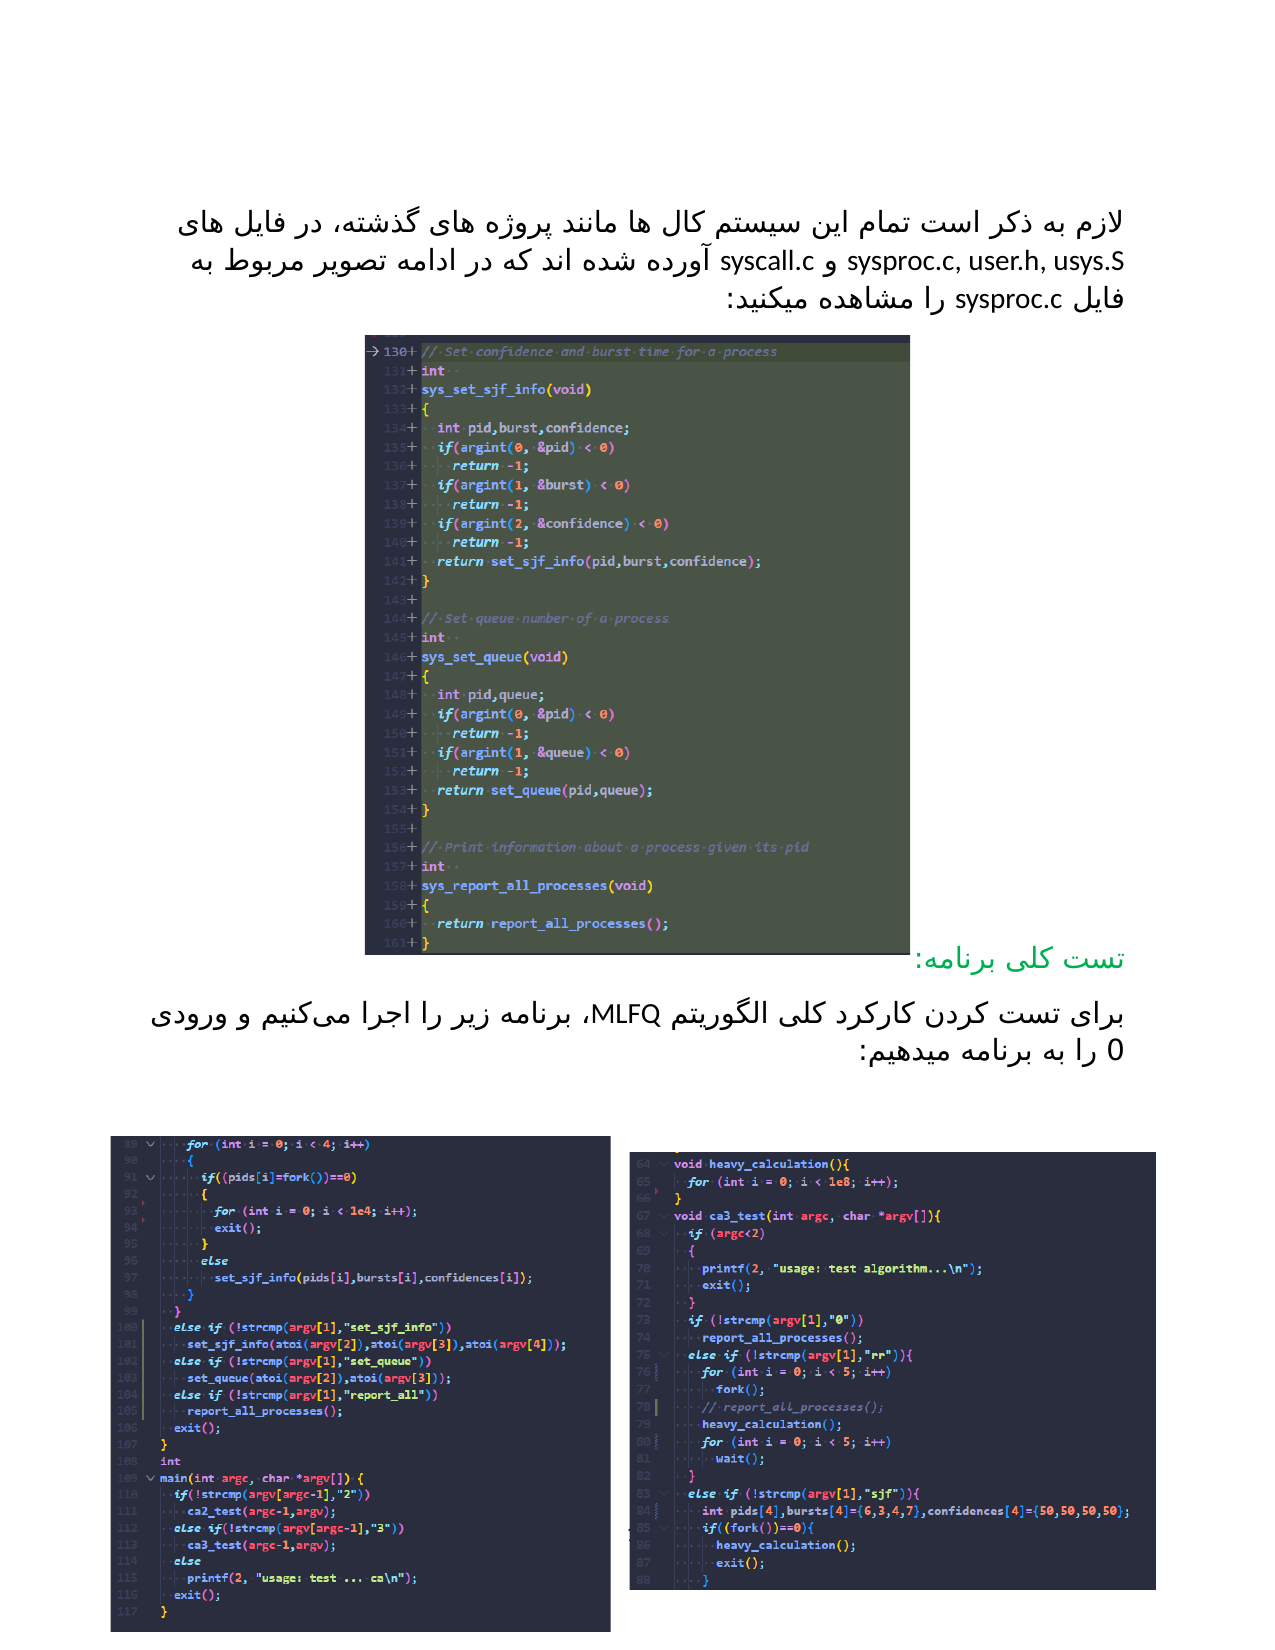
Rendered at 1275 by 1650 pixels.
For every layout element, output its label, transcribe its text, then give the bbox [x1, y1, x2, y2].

picture [364, 335, 911, 955]
picture [110, 1136, 611, 1632]
picture [629, 1152, 1156, 1590]
text لازم به ذکر است تمام این سیستم کال ها مانند پروژه های گذشته، در فایل های sysproc.c, user.h, usys.S و syscall.c آورده شده اند که در ادامه تصویر مربوط به فایل sysproc.c را مشاهده میکنید: [150, 205, 1125, 316]
text برای تست کردن کارکرد کلی الگوریتم MLFQ، برنامه زیر را اجرا می‌کنیم و ورودی 0 را به برنامه میدهیم: [150, 995, 1125, 1067]
text تست کلی برنامه: [150, 941, 1125, 975]
